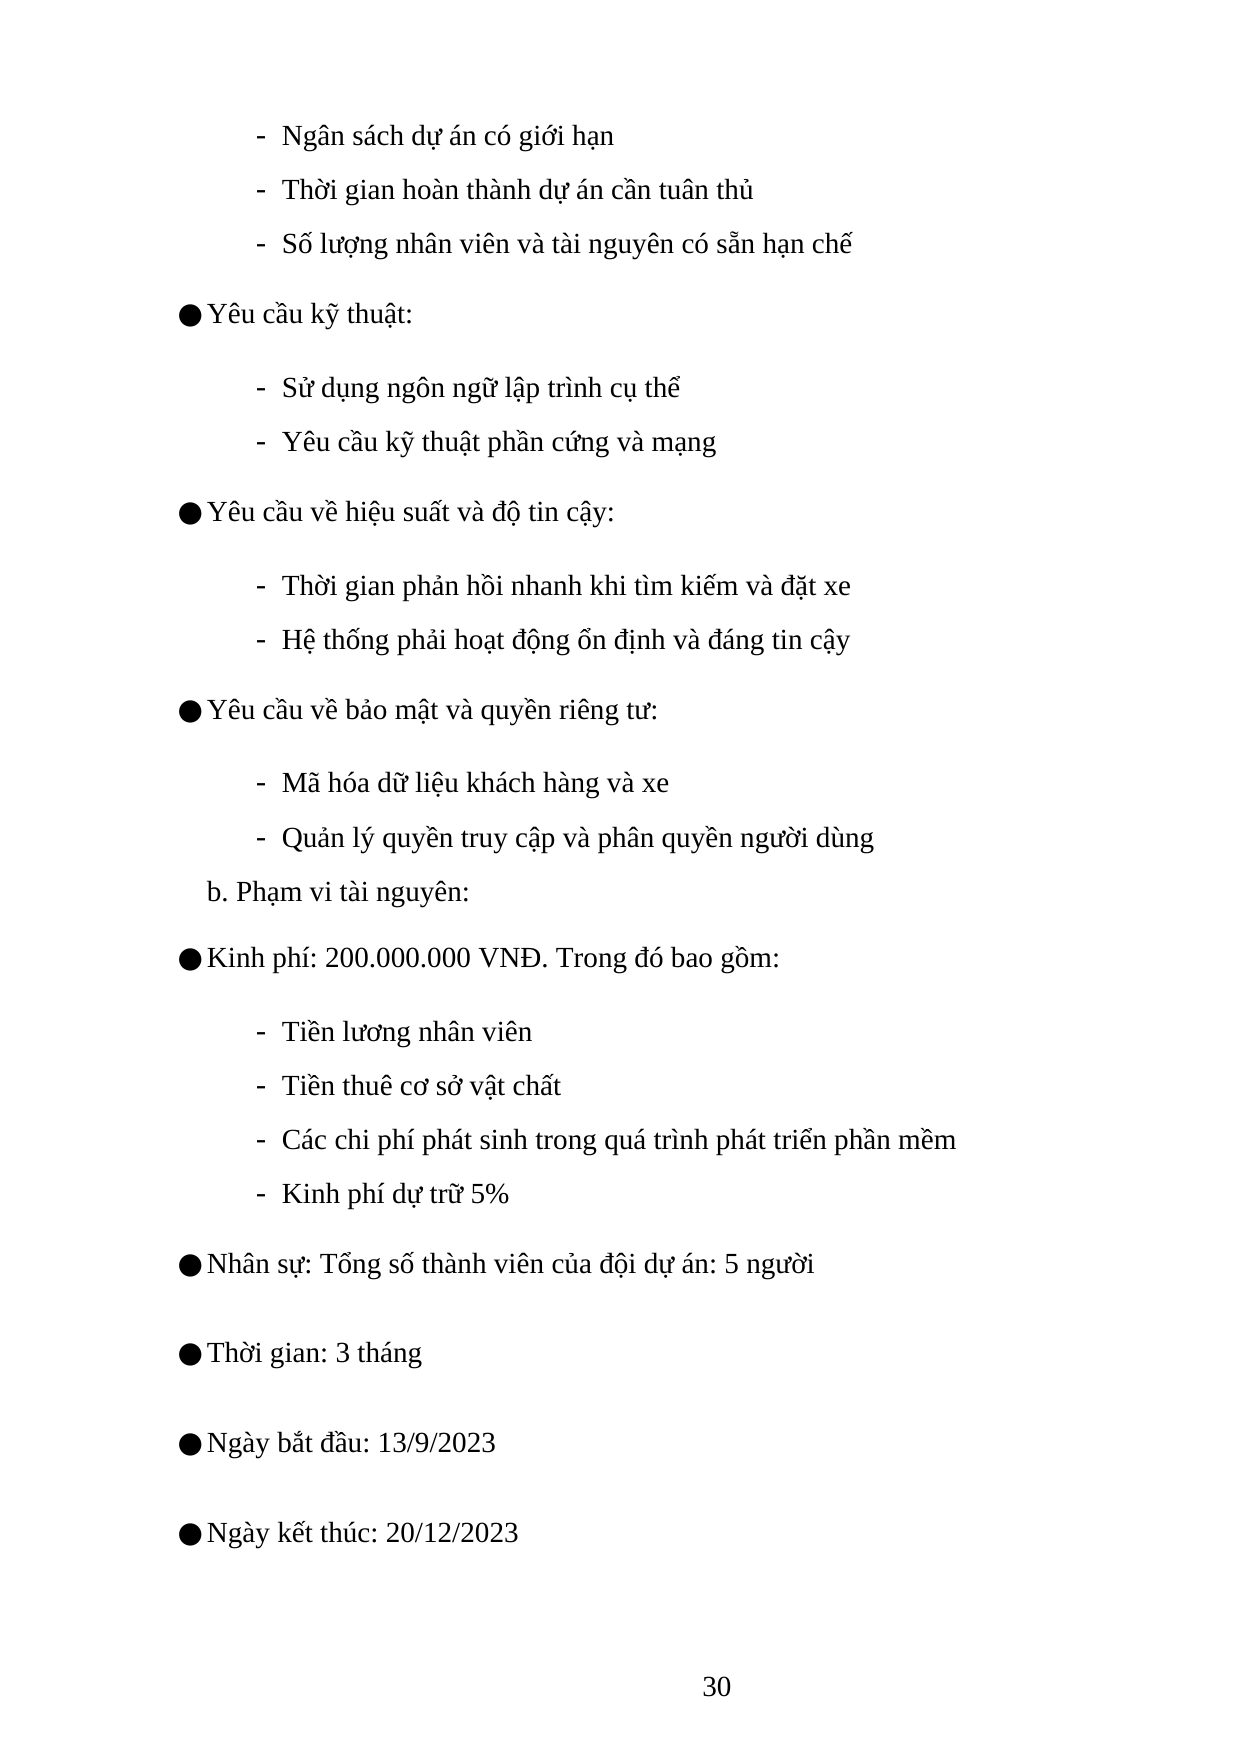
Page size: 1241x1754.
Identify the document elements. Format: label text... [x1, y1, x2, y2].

list Ngày kết thúc: 20/12/2023 [177, 1499, 1152, 1559]
list Yêu cầu về hiệu suất và độ tin cậy: [177, 478, 1152, 538]
list Yêu cầu kỹ thuật: [177, 280, 1152, 340]
list Kinh phí dự trữ 5% [252, 1176, 1152, 1212]
list Yêu cầu kỹ thuật phần cứng và mạng [252, 424, 1152, 460]
list Hệ thống phải hoạt động ổn định và đáng tin cậy [252, 622, 1152, 658]
list Thời gian hoàn thành dự án cần tuân thủ [252, 172, 1152, 208]
list Yêu cầu về bảo mật và quyền riêng tư: [177, 676, 1152, 736]
list Các chi phí phát sinh trong quá trình phát triển phần mềm [252, 1122, 1152, 1158]
list Nhân sự: Tổng số thành viên của đội dự án: 5 người [177, 1230, 1152, 1290]
list Kinh phí: 200.000.000 VNĐ. Trong đó bao gồm: [177, 924, 1152, 984]
list Sử dụng ngôn ngữ lập trình cụ thể [252, 370, 1152, 406]
list Mã hóa dữ liệu khách hàng và xe [252, 766, 1152, 802]
list Thời gian phản hồi nhanh khi tìm kiếm và đặt xe [252, 568, 1152, 604]
list Tiền lương nhân viên [252, 1014, 1152, 1050]
list Ngày bắt đầu: 13/9/2023 [177, 1409, 1152, 1469]
list Ngân sách dự án có giới hạn [252, 118, 1152, 154]
list Tiền thuê cơ sở vật chất [252, 1068, 1152, 1104]
text b. Phạm vi tài nguyên: [207, 874, 1152, 907]
list Quản lý quyền truy cập và phân quyền người dùng [252, 820, 1152, 856]
list Số lượng nhân viên và tài nguyên có sẵn hạn chế [252, 226, 1152, 262]
list Thời gian: 3 tháng [177, 1320, 1152, 1379]
